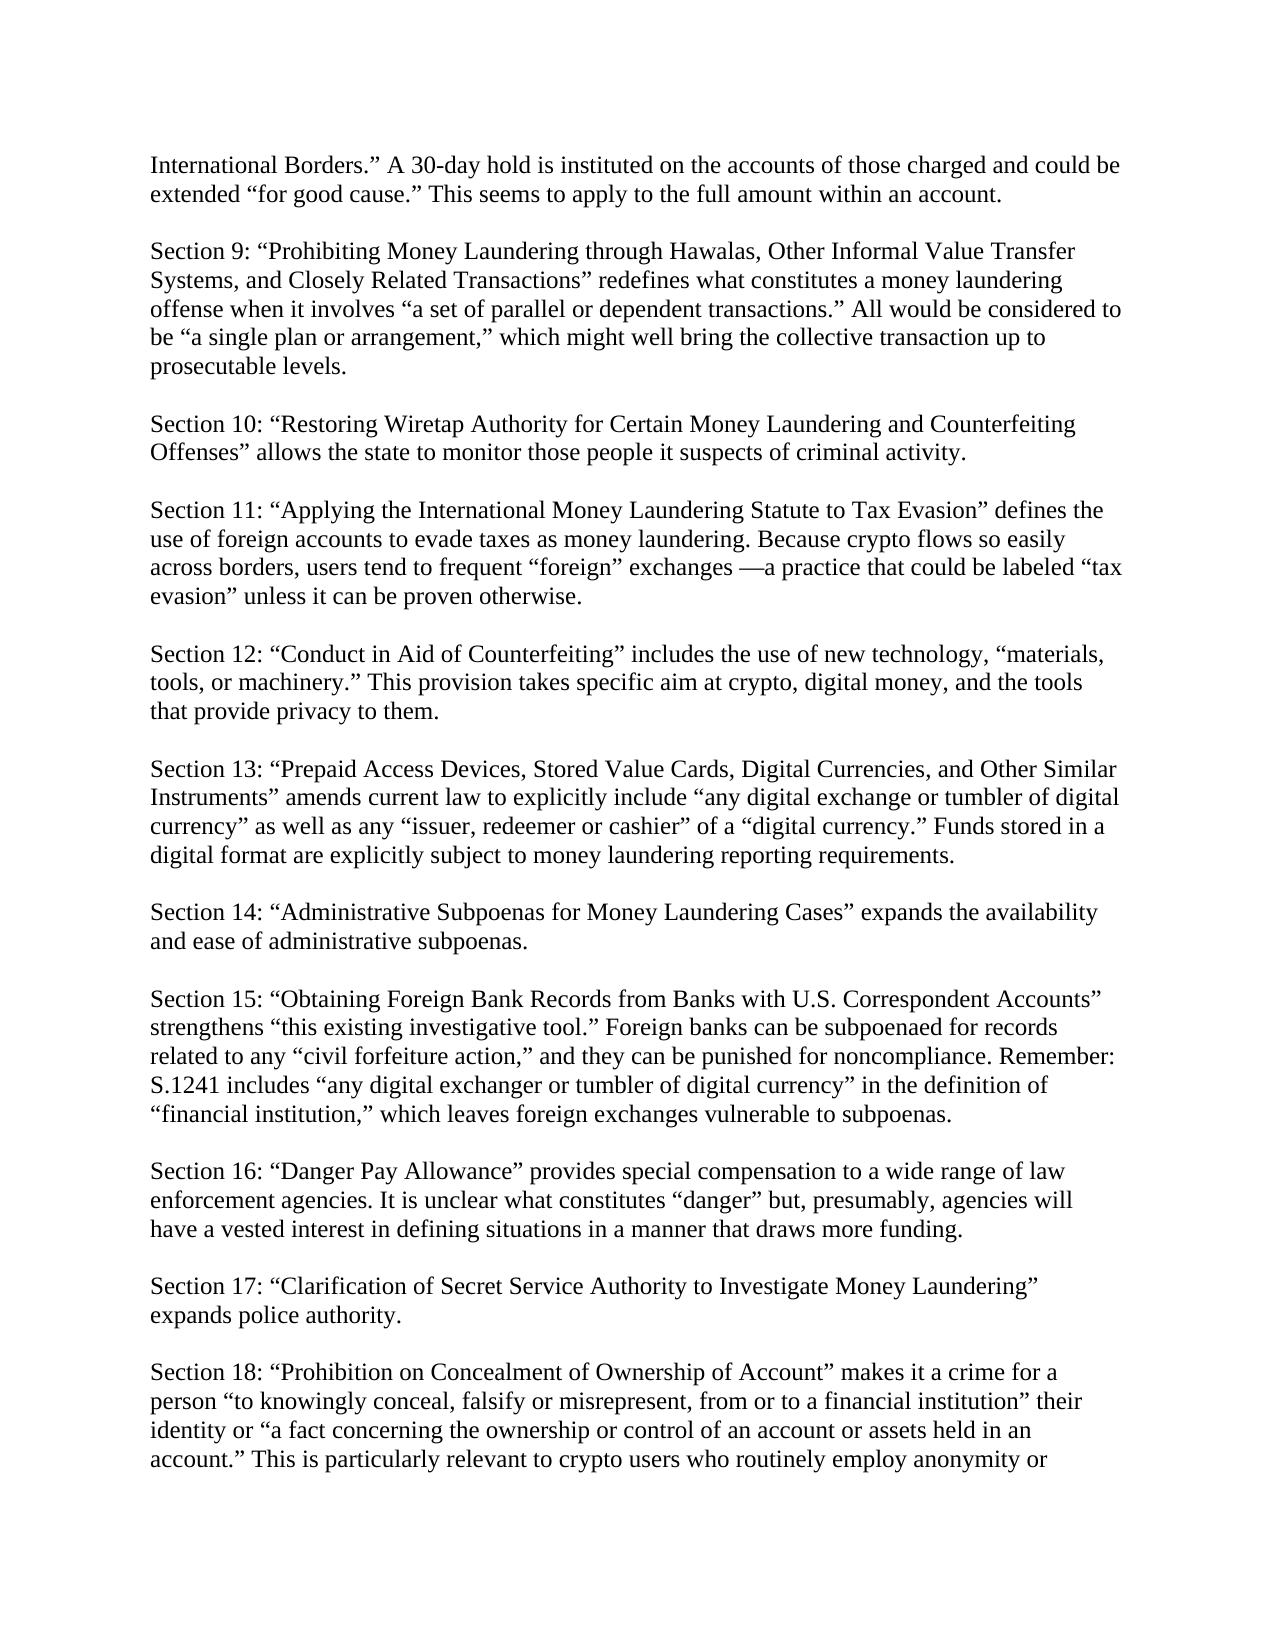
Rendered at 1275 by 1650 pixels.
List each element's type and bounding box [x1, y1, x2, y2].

text [150, 150, 1125, 1472]
